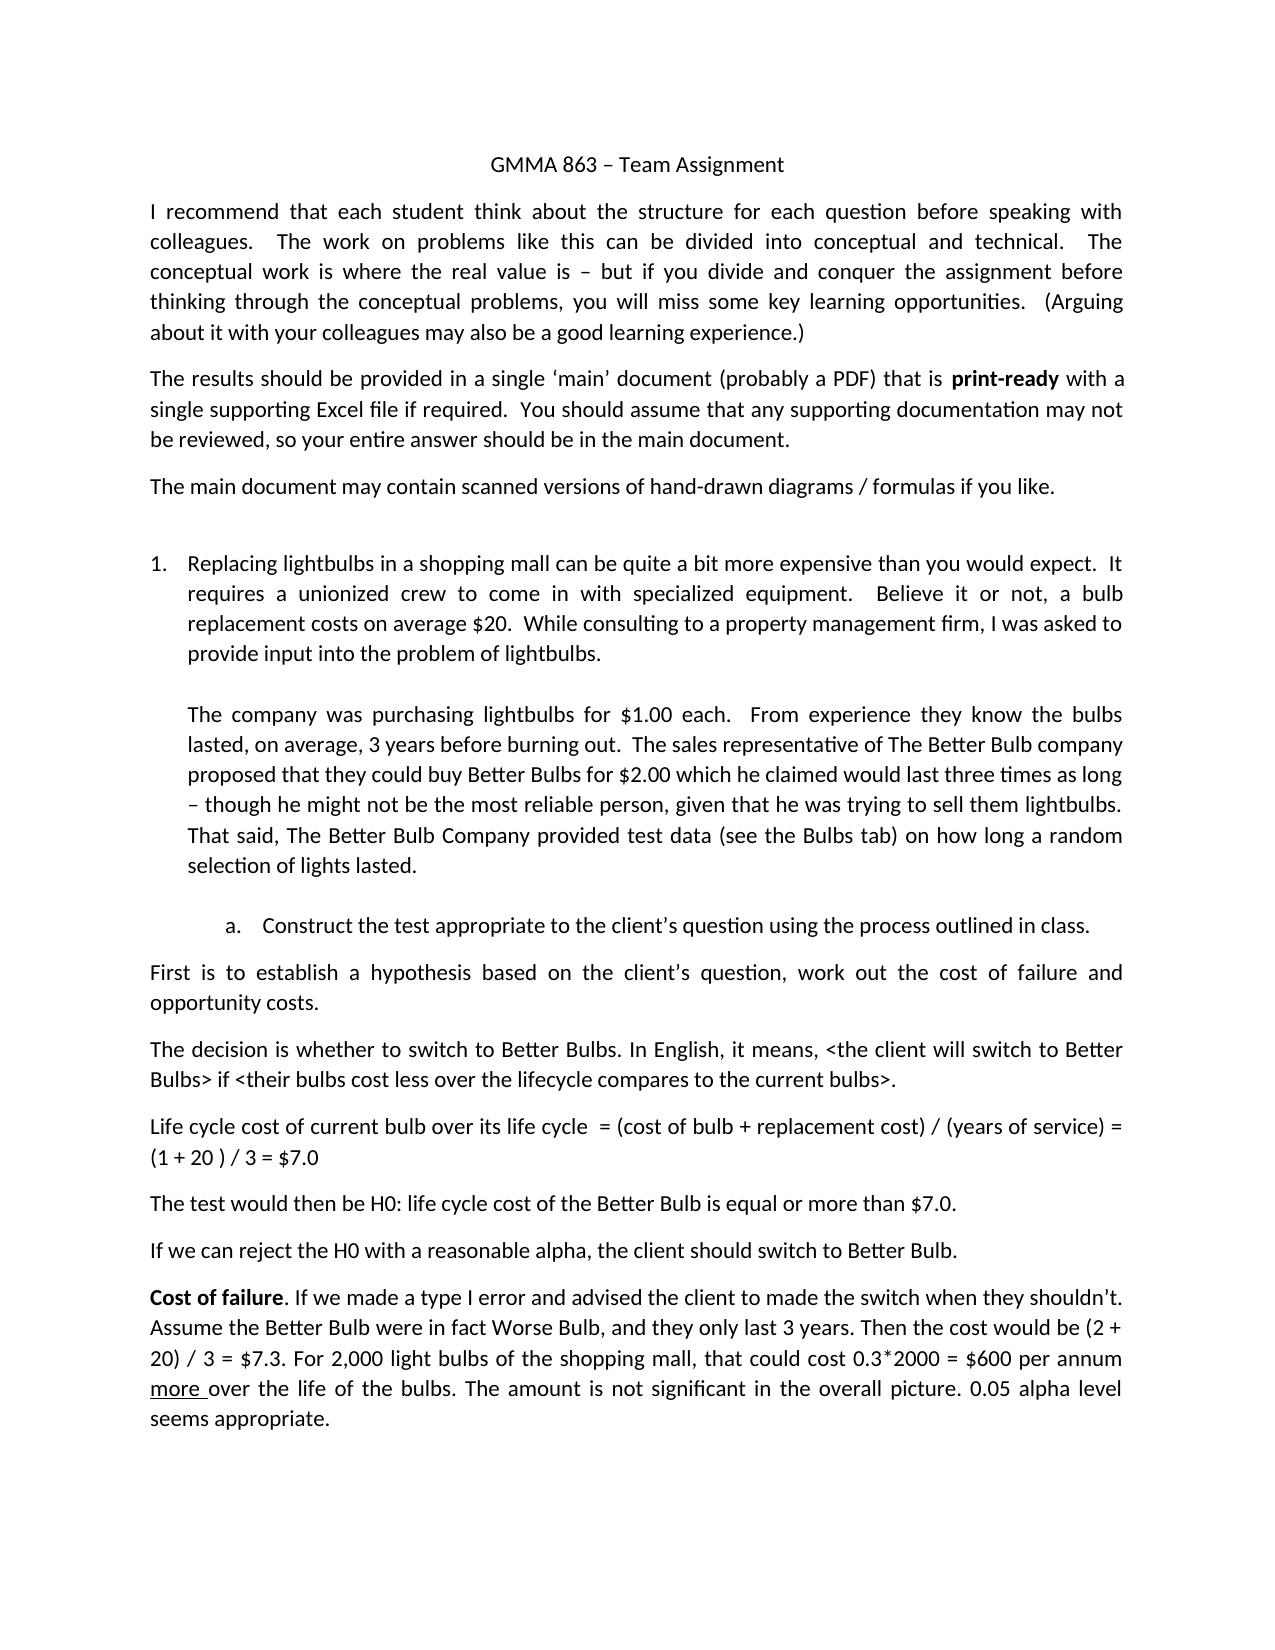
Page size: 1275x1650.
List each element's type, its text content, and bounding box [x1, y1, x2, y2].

text The main document may contain scanned versions of hand-drawn diagrams / formulas if you like. [150, 472, 1125, 500]
text First is to establish a hypothesis based on the client’s question, work out the cost of failure and opportunity costs. [150, 958, 1125, 1017]
list Replacing lightbulbs in a shopping mall can be quite a bit more expensive than you would expect. It requires a unionized crew to come in with specialized equipment. Believe it or not, a bulb replacement costs on average $20. While consulting to a property management firm, I was asked to provide input into the problem of lightbulbs. [150, 549, 1125, 668]
text The test would then be H0: life cycle cost of the Better Bulb is equal or more than $7.0. [150, 1189, 1125, 1218]
text The decision is whether to switch to Better Bulbs. In English, it means, <the client will switch to Better Bulbs> if <their bulbs cost less over the lifecycle compares to the current bulbs>. [150, 1035, 1125, 1094]
text The results should be provided in a single ‘main’ document (probably a PDF) that is print-ready with a single supporting Excel file if required. You should assume that any supporting documentation may not be reviewed, so your entire answer should be in the main document. [150, 364, 1125, 453]
text Cost of failure. If we made a type I error and advised the client to made the switch when they shouldn’t. Assume the Better Bulb were in fact Worse Bulb, and they only last 3 years. Then the cost would be (2 + 20) / 3 = $7.3. For 2,000 light bulbs of the shopping mall, that could cost 0.3*2000 = $600 per annum more over the life of the bulbs. The amount is not significant in the overall picture. 0.05 alpha level seems appropriate. [150, 1283, 1125, 1432]
text GMMA 863 – Team Assignment [150, 150, 1125, 178]
text Life cycle cost of current bulb over its life cycle = (cost of bulb + replacement cost) / (years of service) = (1 + 20 ) / 3 = $7.0 [150, 1112, 1125, 1171]
text I recommend that each student think about the structure for each question before speaking with colleagues. The work on problems like this can be divided into conceptual and technical. The conceptual work is where the real value is – but if you divide and conquer the assignment before thinking through the conceptual problems, you will miss some key learning opportunities. (Arguing about it with your colleagues may also be a good learning experience.) [150, 197, 1125, 346]
list Construct the test appropriate to the client’s question using the process outlined in class. [225, 911, 1125, 939]
text If we can reject the H0 with a reasonable alpha, the client should switch to Better Bulb. [150, 1236, 1125, 1264]
list The company was purchasing lightbulbs for $1.00 each. From experience they know the bulbs lasted, on average, 3 years before burning out. The sales representative of The Better Bulb company proposed that they could buy Better Bulbs for $2.00 which he claimed would last three times as long – though he might not be the most reliable person, given that he was trying to sell them lightbulbs. That said, The Better Bulb Company provided test data (see the Bulbs tab) on how long a random selection of lights lasted. [187, 700, 1125, 879]
